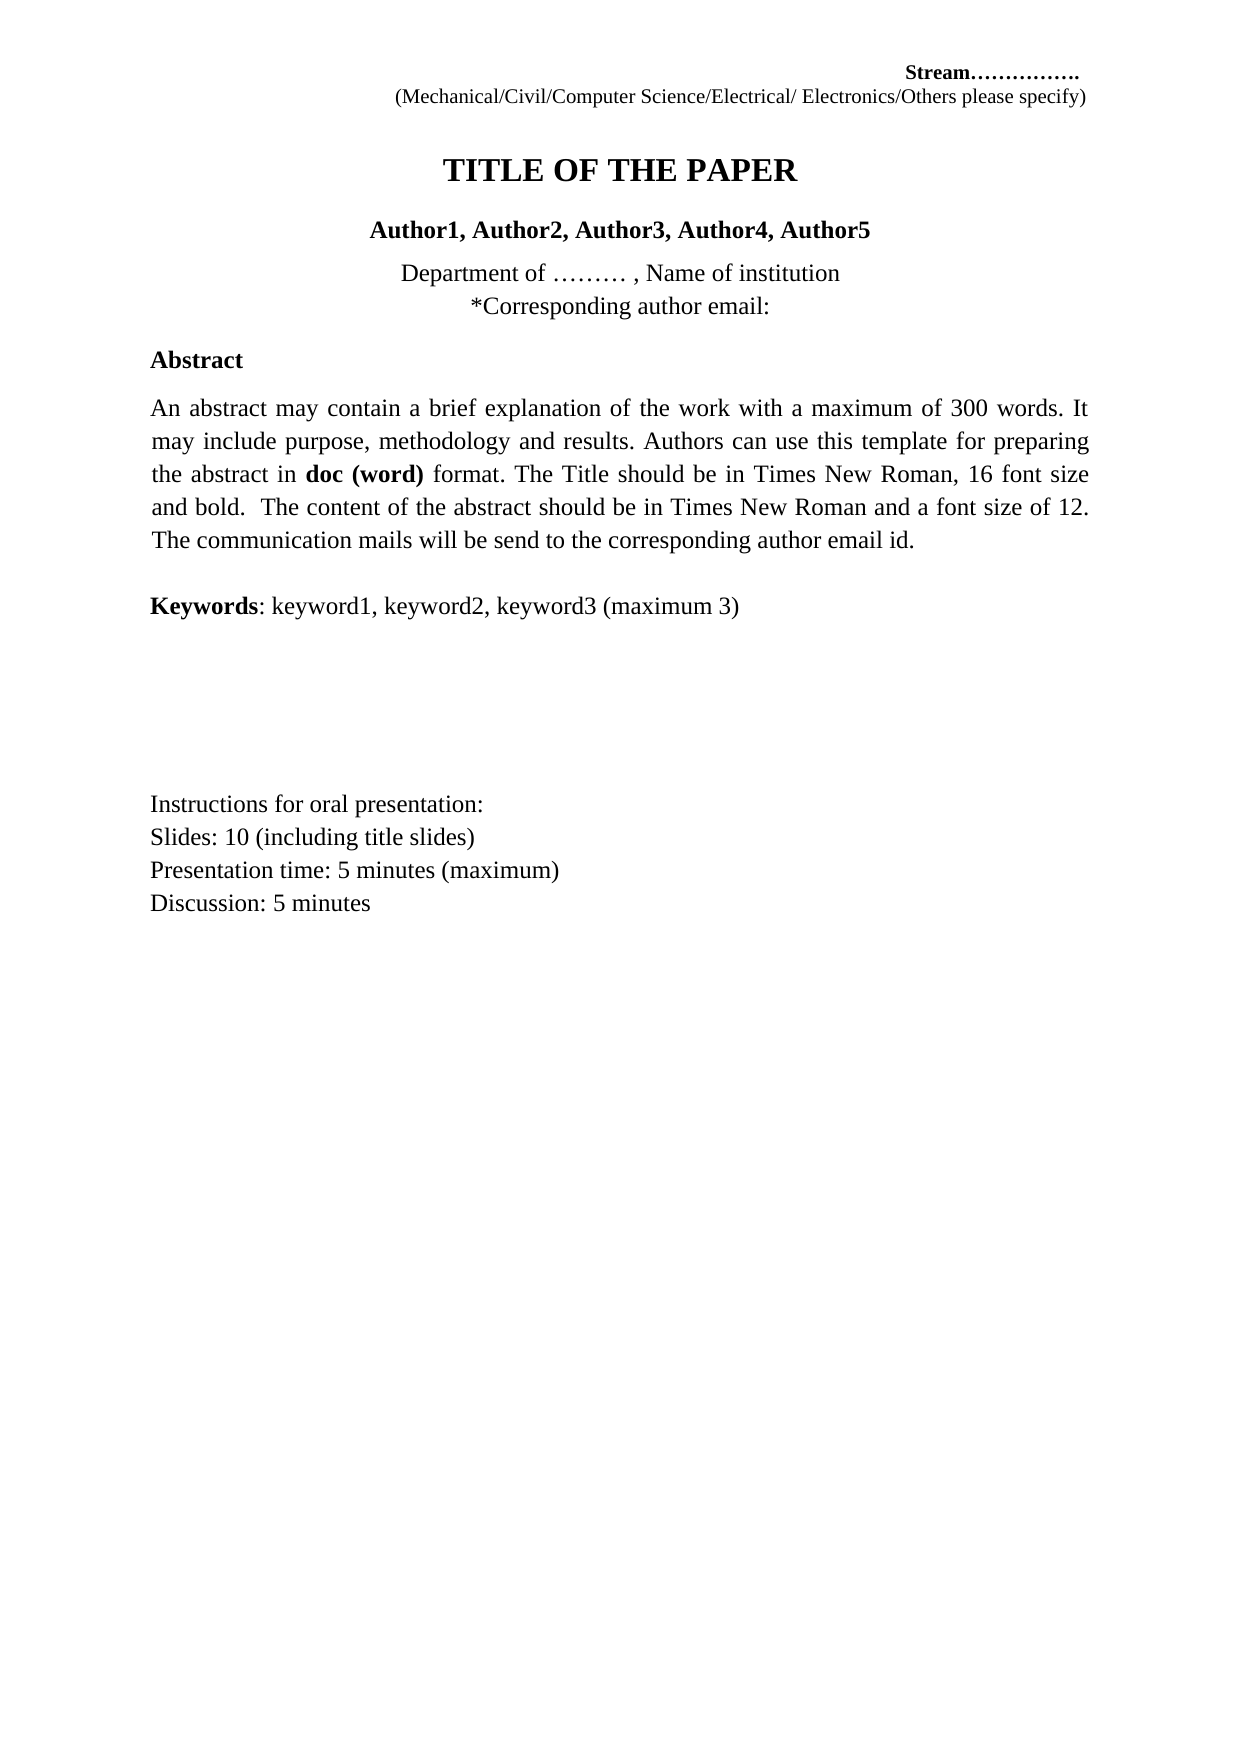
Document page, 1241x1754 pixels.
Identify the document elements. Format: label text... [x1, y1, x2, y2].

text Author1, Author2, Author3, Author4, Author5 [150, 215, 1090, 244]
text An abstract may contain a brief explanation of the work with a maximum of 300 words. It may include purpose, methodology and results. Authors can use this template for preparing the abstract in doc (word) format. The Title should be in Times New Roman, 16 font size and bold. The content of the abstract should be in Times New Roman and a font size of 12. The communication mails will be send to the corresponding author email id. [150, 393, 1090, 554]
text Presentation time: 5 minutes (maximum) [150, 855, 1090, 884]
text *Corresponding author email: [150, 291, 1090, 320]
text Abstract [150, 345, 1090, 374]
text Instructions for oral presentation: [150, 789, 1090, 818]
text Discussion: 5 minutes [150, 888, 1090, 917]
text Slides: 10 (including title slides) [150, 822, 1090, 851]
text Department of ……… , Name of institution [150, 258, 1090, 287]
text Keywords: keyword1, keyword2, keyword3 (maximum 3) [150, 591, 1090, 620]
text TITLE OF THE PAPER [150, 150, 1090, 188]
